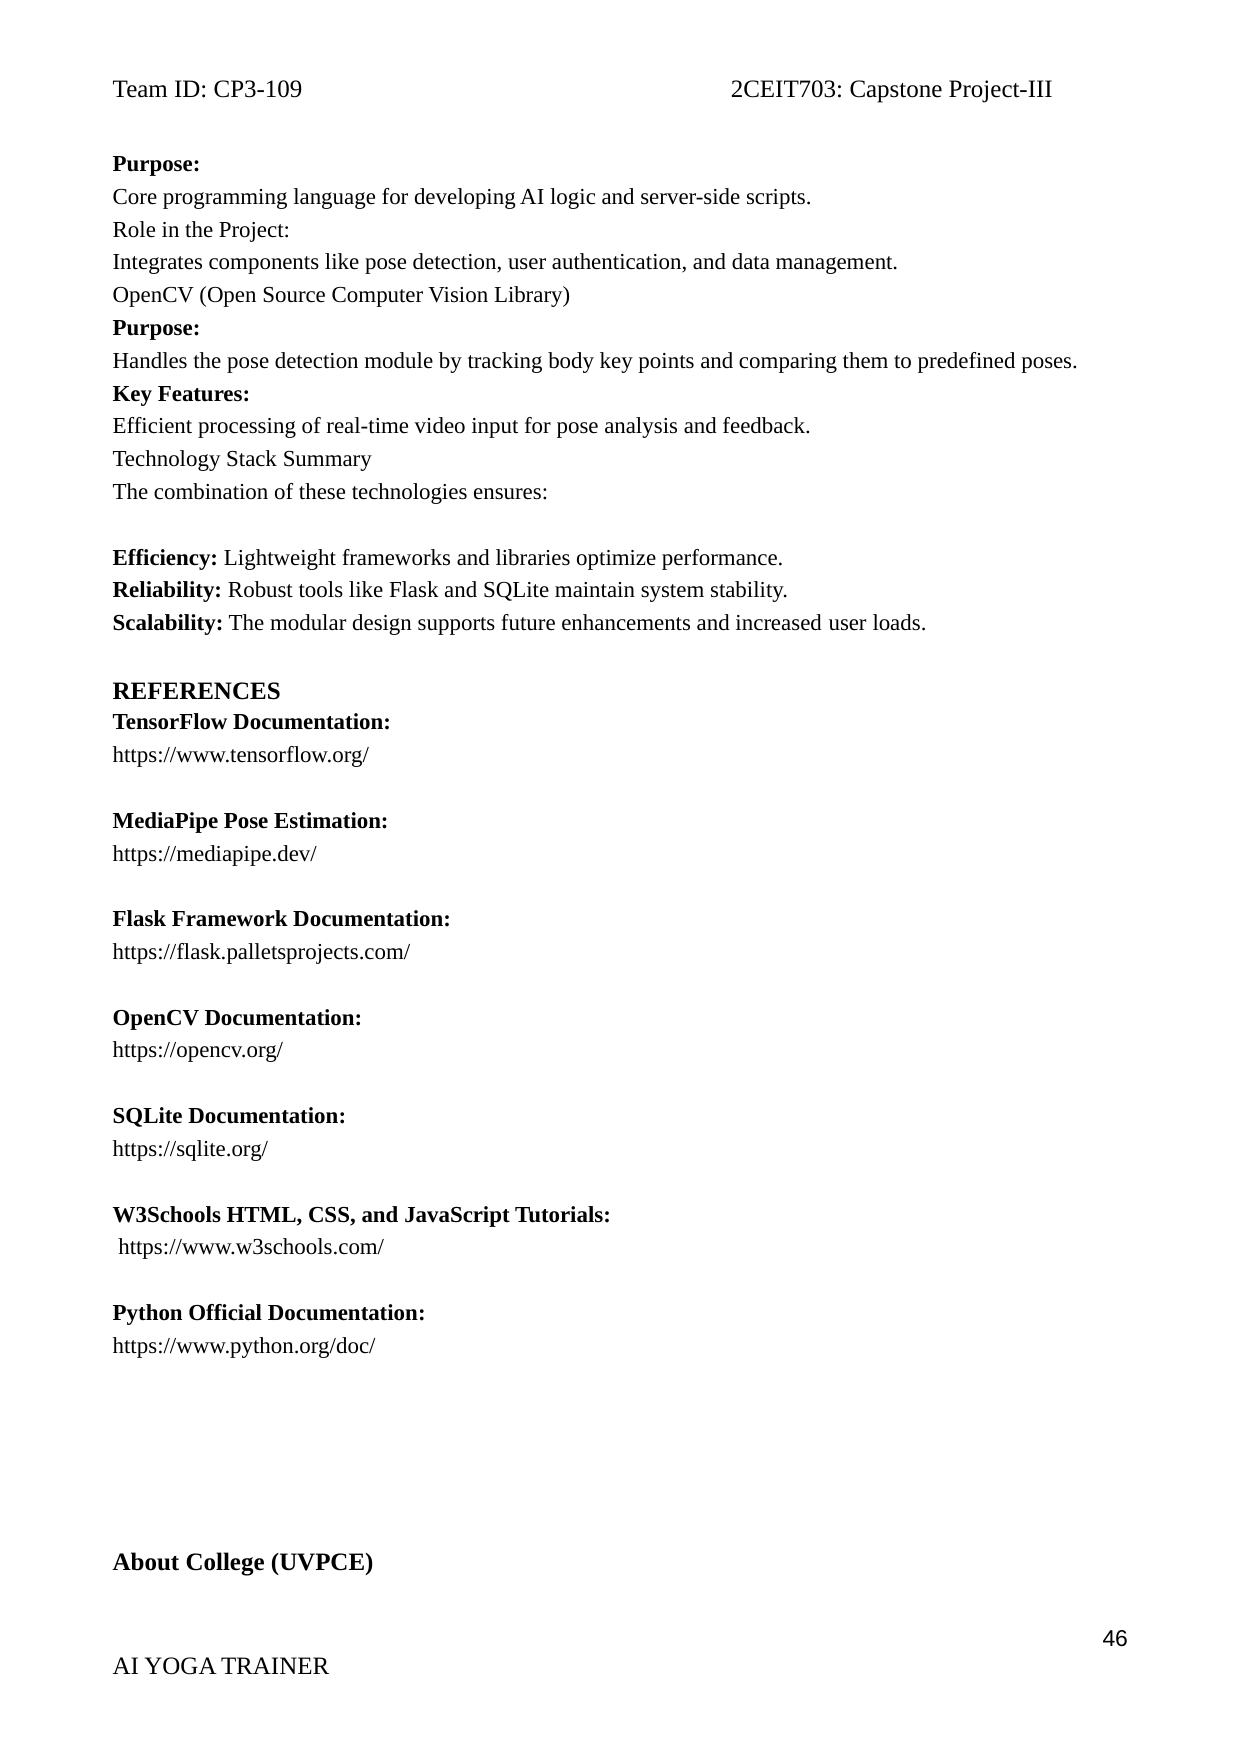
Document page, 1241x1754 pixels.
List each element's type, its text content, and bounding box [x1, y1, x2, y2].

text The combination of these technologies ensures: [112, 478, 1128, 504]
text Core programming language for developing AI logic and server-side scripts. [112, 183, 1128, 209]
text SQLite Documentation: [112, 1102, 1128, 1128]
text MediaPipe Pose Estimation: [112, 807, 1128, 833]
text https://mediapipe.dev/ [112, 840, 1128, 866]
text About College (UVPCE) [112, 1547, 1128, 1576]
text Reliability: Robust tools like Flask and SQLite maintain system stability. [112, 577, 1128, 603]
text Integrates components like pose detection, user authentication, and data management. [112, 248, 1128, 275]
subtitle REFERENCES [112, 676, 1128, 705]
text https://sqlite.org/ [112, 1135, 1128, 1161]
text Purpose: [112, 314, 1128, 340]
text Scalability: The modular design supports future enhancements and increased user loads. [112, 609, 1128, 636]
text https://opencv.org/ [112, 1037, 1128, 1063]
text Role in the Project: [112, 216, 1128, 242]
text Flask Framework Documentation: [112, 905, 1128, 932]
text Handles the pose detection module by tracking body key points and comparing them to predefined poses. [112, 347, 1128, 373]
text Efficient processing of real-time video input for pose analysis and feedback. [112, 412, 1128, 439]
text W3Schools HTML, CSS, and JavaScript Tutorials: [112, 1201, 1128, 1227]
text Key Features: [112, 380, 1128, 406]
text Technology Stack Summary [112, 445, 1128, 472]
text Efficiency: Lightweight frameworks and libraries optimize performance. [112, 544, 1128, 570]
text https://www.w3schools.com/ [112, 1233, 1128, 1260]
text Python Official Documentation: [112, 1299, 1128, 1325]
text OpenCV Documentation: [112, 1004, 1128, 1030]
text TensorFlow Documentation: [112, 708, 1128, 735]
text https://www.tensorflow.org/ [112, 741, 1128, 768]
text https://flask.palletsprojects.com/ [112, 938, 1128, 964]
text OpenCV (Open Source Computer Vision Library) [112, 281, 1128, 308]
text https://www.python.org/doc/ [112, 1332, 1128, 1358]
text Purpose: [112, 150, 1128, 176]
